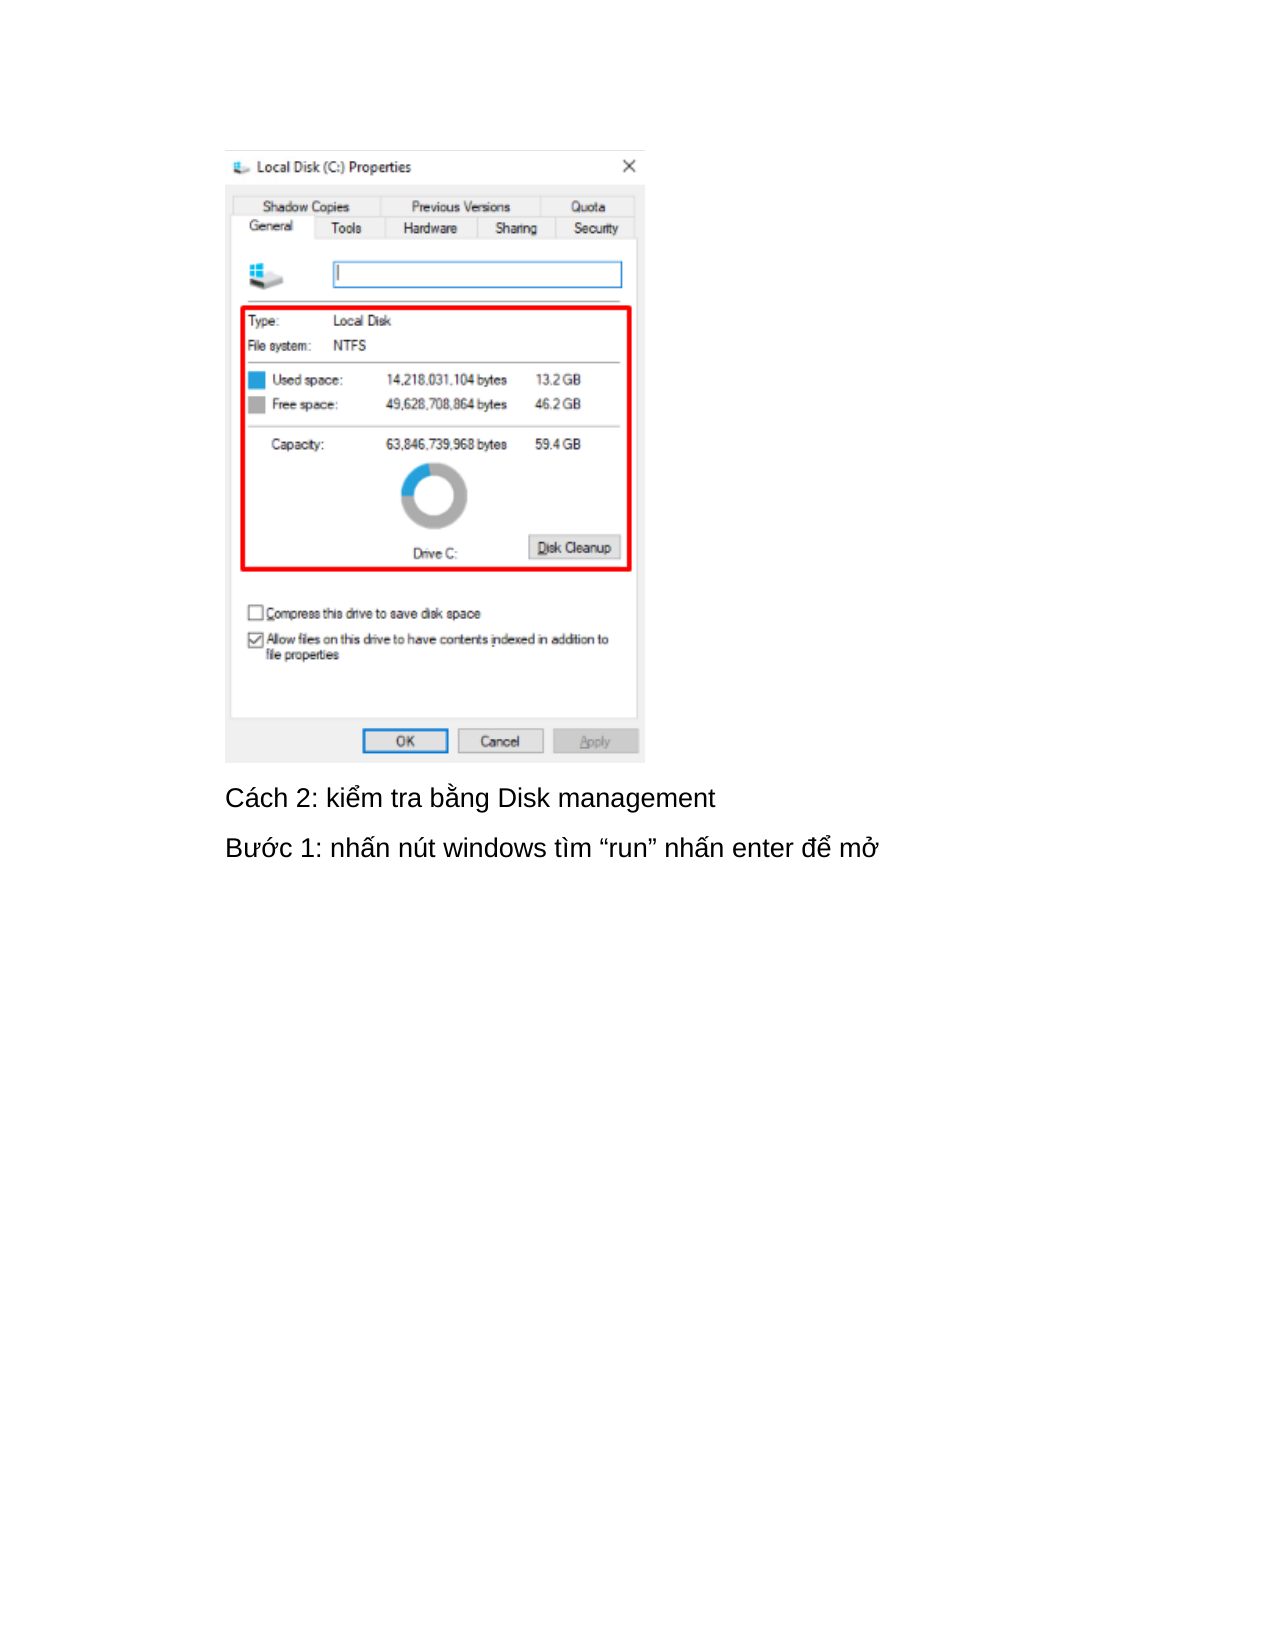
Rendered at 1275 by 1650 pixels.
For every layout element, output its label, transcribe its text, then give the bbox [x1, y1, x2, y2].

text Bước 1: nhấn nút windows tìm “run” nhấn enter để mở [225, 832, 1125, 863]
picture [225, 150, 646, 763]
text Cách 2: kiểm tra bằng Disk management [225, 782, 1125, 813]
